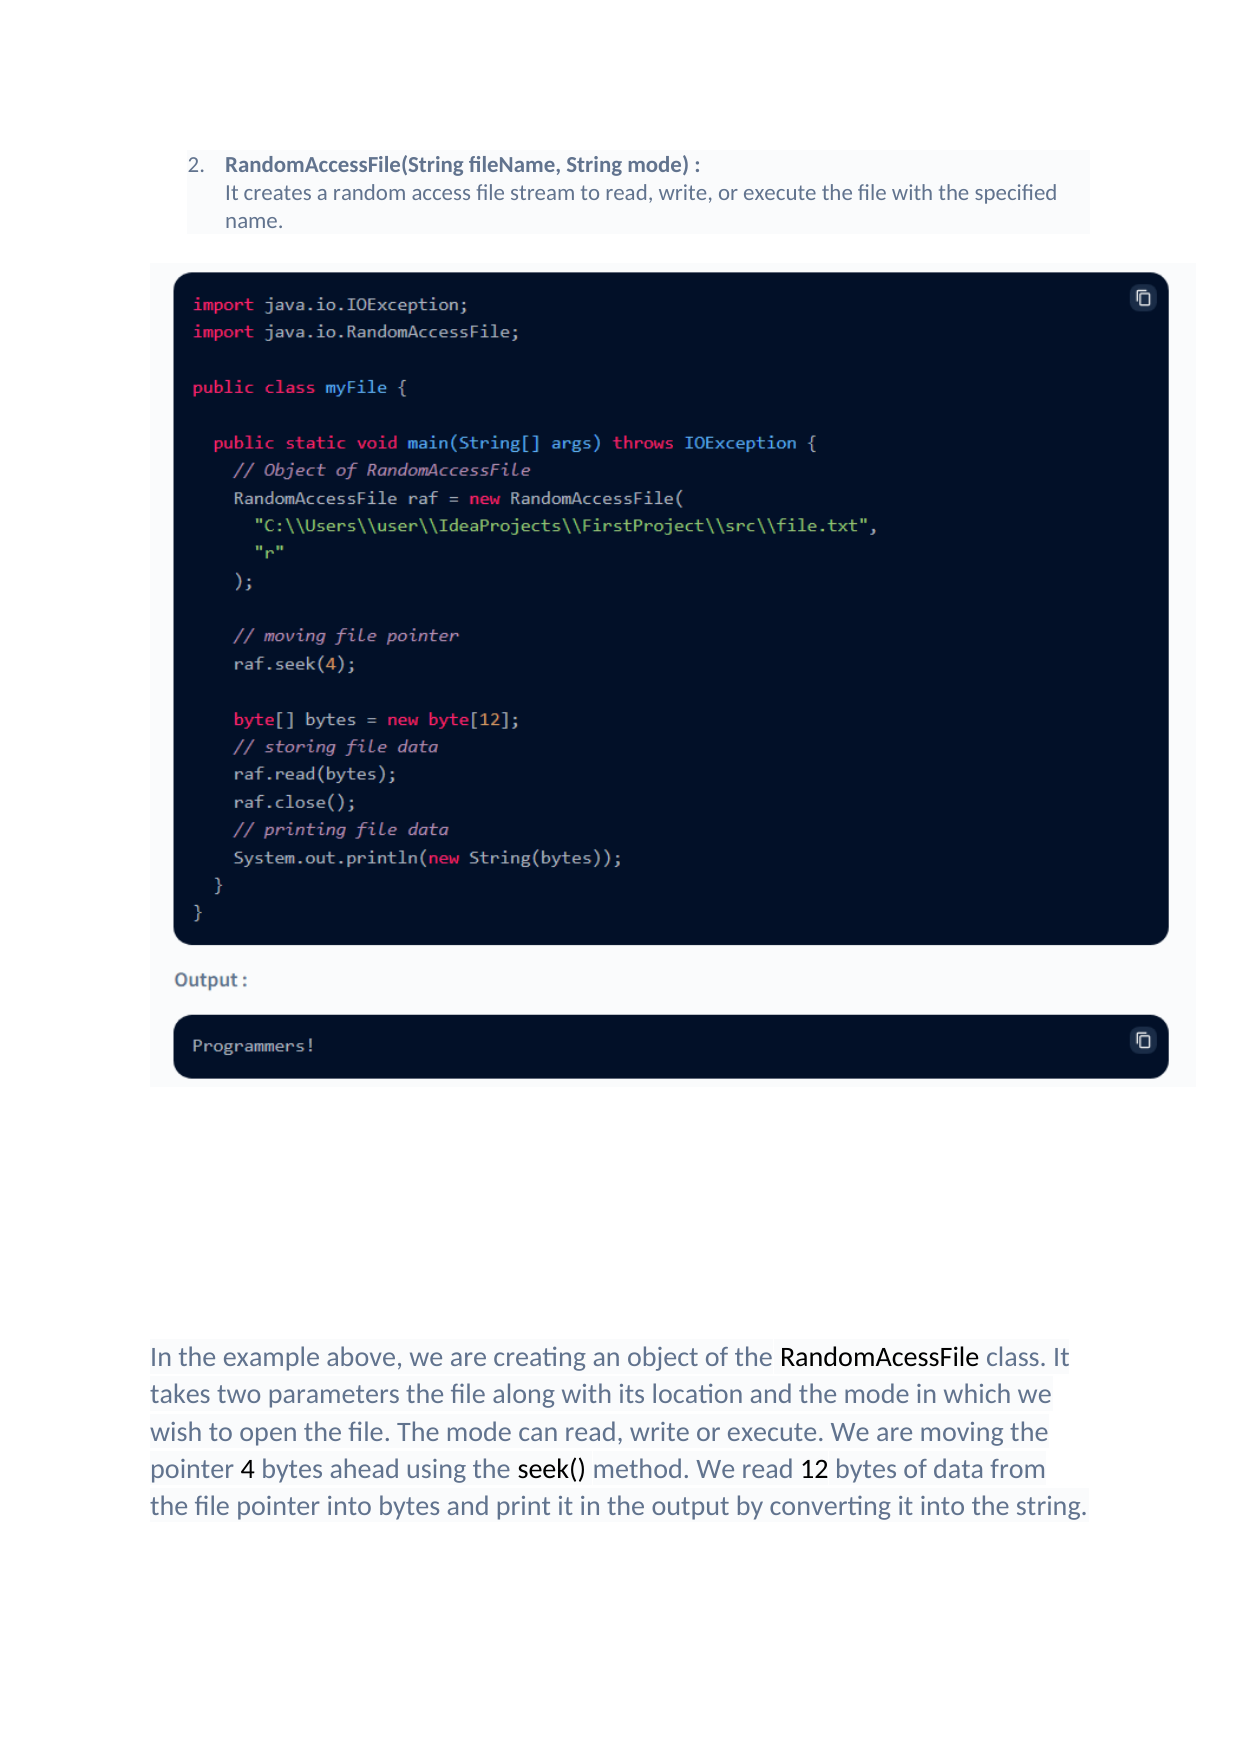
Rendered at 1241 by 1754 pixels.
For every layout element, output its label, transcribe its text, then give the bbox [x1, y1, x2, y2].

picture [150, 263, 1196, 1087]
text In the example above, we are creating an object of the RandomAcessFile class. It takes two parameters the file along with its location and the mode in which we wish to open the file. The mode can read, write or execute. We are moving the pointer 4 bytes ahead using the seek() method. We read 12 bytes of data from the file pointer into bytes and print it in the output by converting it into the string. [150, 1339, 1090, 1522]
list RandomAccessFile(String fileName, String mode) : It creates a random access file stream to read, write, or execute the file with the specified name. [187, 150, 1090, 234]
